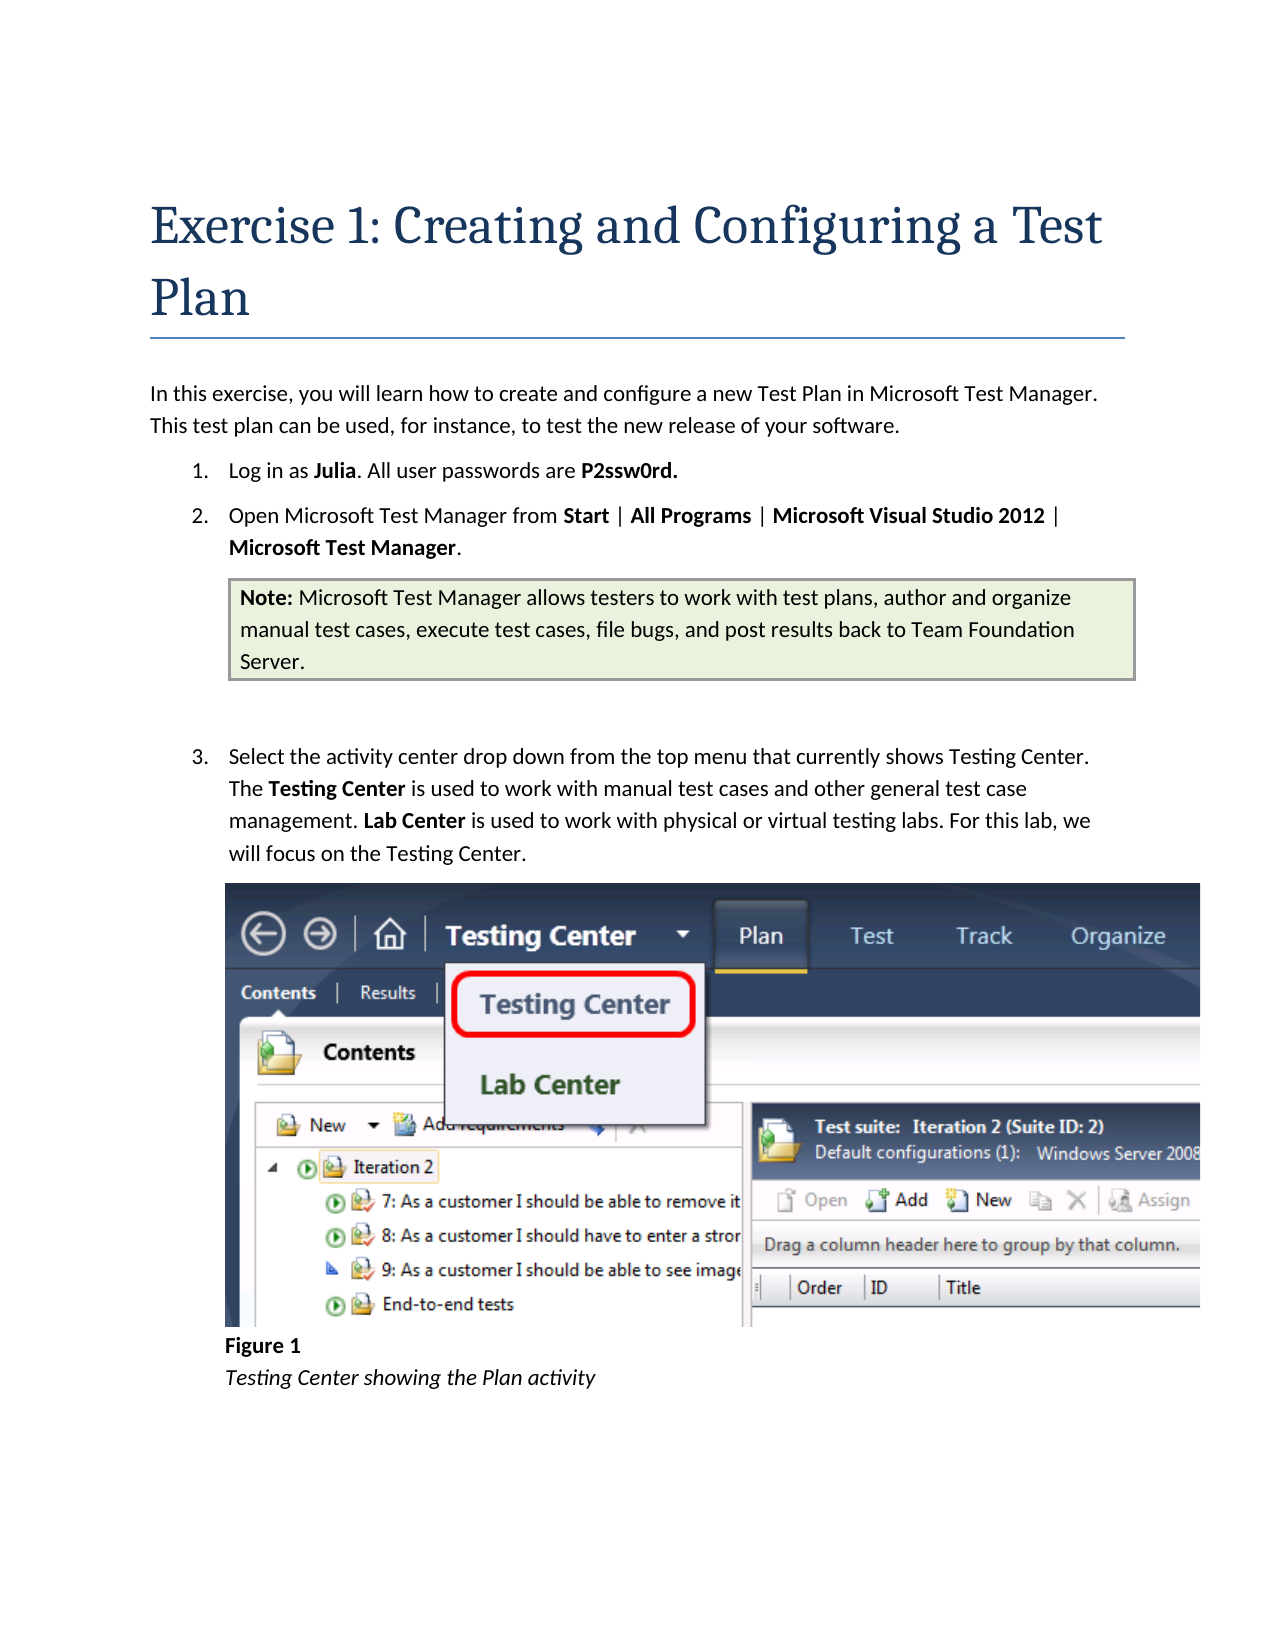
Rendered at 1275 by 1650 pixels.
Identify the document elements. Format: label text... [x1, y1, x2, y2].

picture [225, 883, 1200, 1327]
list Log in as Julia. All user passwords are P2ssw0rd. [191, 456, 1125, 484]
text Testing Center showing the Plan activity [225, 1363, 1125, 1391]
text In this exercise, you will learn how to create and configure a new Test Plan in Microsoft Test Manager. This test plan can be used, for instance, to test the new release of your software. [150, 379, 1125, 440]
list Select the activity center drop down from the top menu that currently shows Testing Center. The Testing Center is used to work with manual test cases and other general test case management. Lab Center is used to work with physical or virtual testing labs. For this lab, we will focus on the Testing Center. [191, 742, 1125, 867]
text Note: Microsoft Test Manager allows testers to work with test plans, author and organize manual test cases, execute test cases, file bugs, and post results back to Team Foundation Server. [231, 581, 1133, 678]
list Open Microsoft Test Manager from Start | All Programs | Microsoft Visual Studio 2012 | Microsoft Test Manager. [191, 501, 1125, 561]
